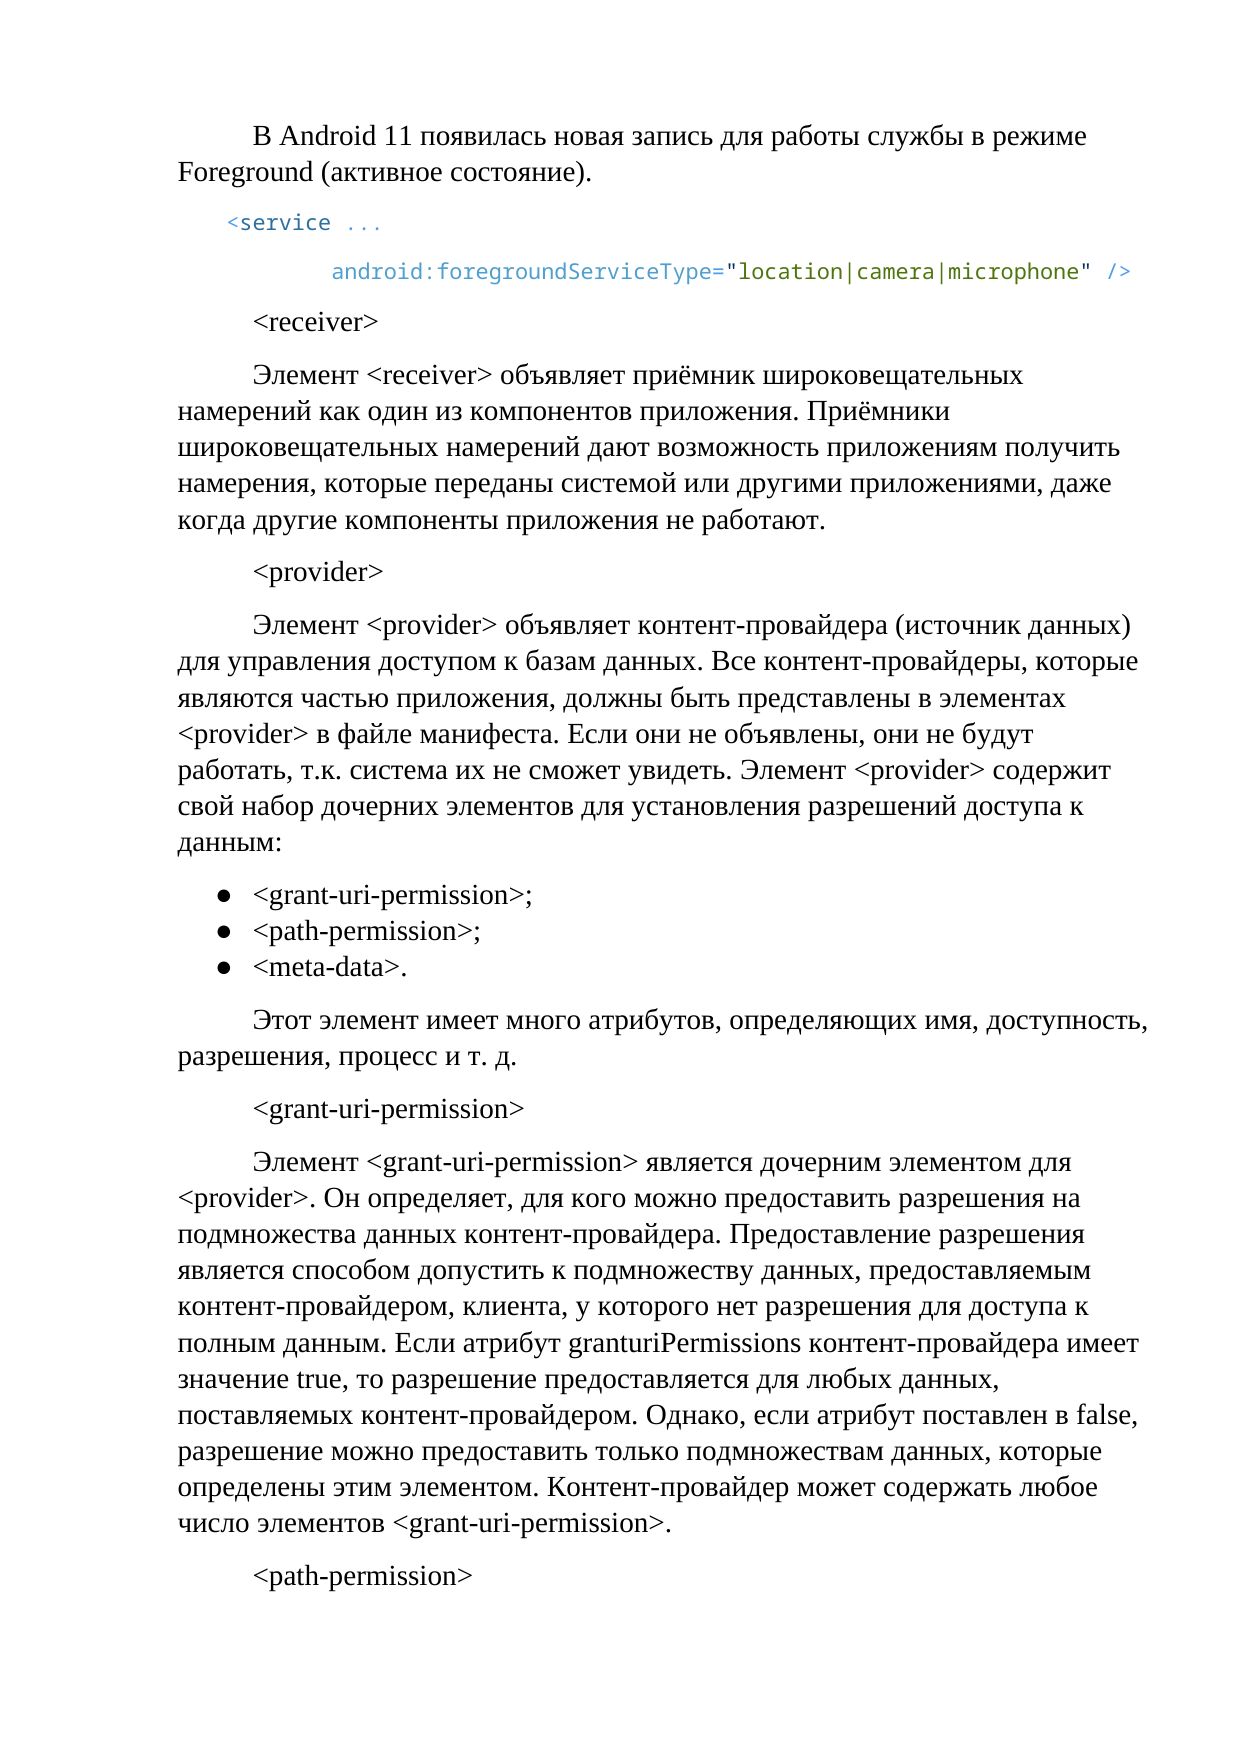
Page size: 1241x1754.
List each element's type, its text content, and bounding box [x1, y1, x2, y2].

text <grant-uri-permission> [177, 1091, 1152, 1125]
text Элемент <receiver> объявляет приёмник широковещательных намерений как один из компонентов приложения. Приёмники широковещательных намерений дают возможность приложениям получить намерения, которые переданы системой или другими приложениями, даже когда другие компоненты приложения не работают. [177, 357, 1152, 535]
text <receiver> [177, 304, 1152, 338]
text Элемент <provider> объявляет контент-провайдера (источник данных) для управления доступом к базам данных. Все контент-провайдеры, которые являются частью приложения, должны быть представлены в элементах <provider> в файле манифеста. Если они не объявлены, они не будут работать, т.к. система их не сможет увидеть. Элемент <provider> содержит свой набор дочерних элементов для установления разрешений доступа к данным: [177, 607, 1152, 858]
text В Android 11 появилась новая запись для работы службы в режиме Foreground (активное состояние). [177, 118, 1152, 188]
text Элемент <grant-uri-permission> является дочерним элементом для <provider>. Он определяет, для кого можно предоставить разрешения на подмножества данных контент-провайдера. Предоставление разрешения является способом допустить к подмножеству данных, предоставляемым контент-провайдером, клиента, у которого нет разрешения для доступа к полным данным. Если атрибут granturiPermissions контент-провайдера имеет значение true, то разрешение предоставляется для любых данных, поставляемых контент-провайдером. Однако, если атрибут поставлен в false, разрешение можно предоставить только подмножествам данных, которые определены этим элементом. Контент-провайдер может содержать любое число элементов <grant-uri-permission>. [177, 1144, 1152, 1539]
text <provider> [177, 554, 1152, 588]
table_header <service ... android:foregroundServiceType="location|camera|microphone" /> [215, 207, 1151, 304]
list <path-permission>; [215, 913, 1152, 947]
text <path-permission> [177, 1558, 1152, 1592]
text Этот элемент имеет много атрибутов, определяющих имя, доступность, разрешения, процесс и т. д. [177, 1002, 1152, 1072]
list <grant-uri-permission>; [215, 877, 1152, 911]
list <meta-data>. [215, 949, 1152, 983]
